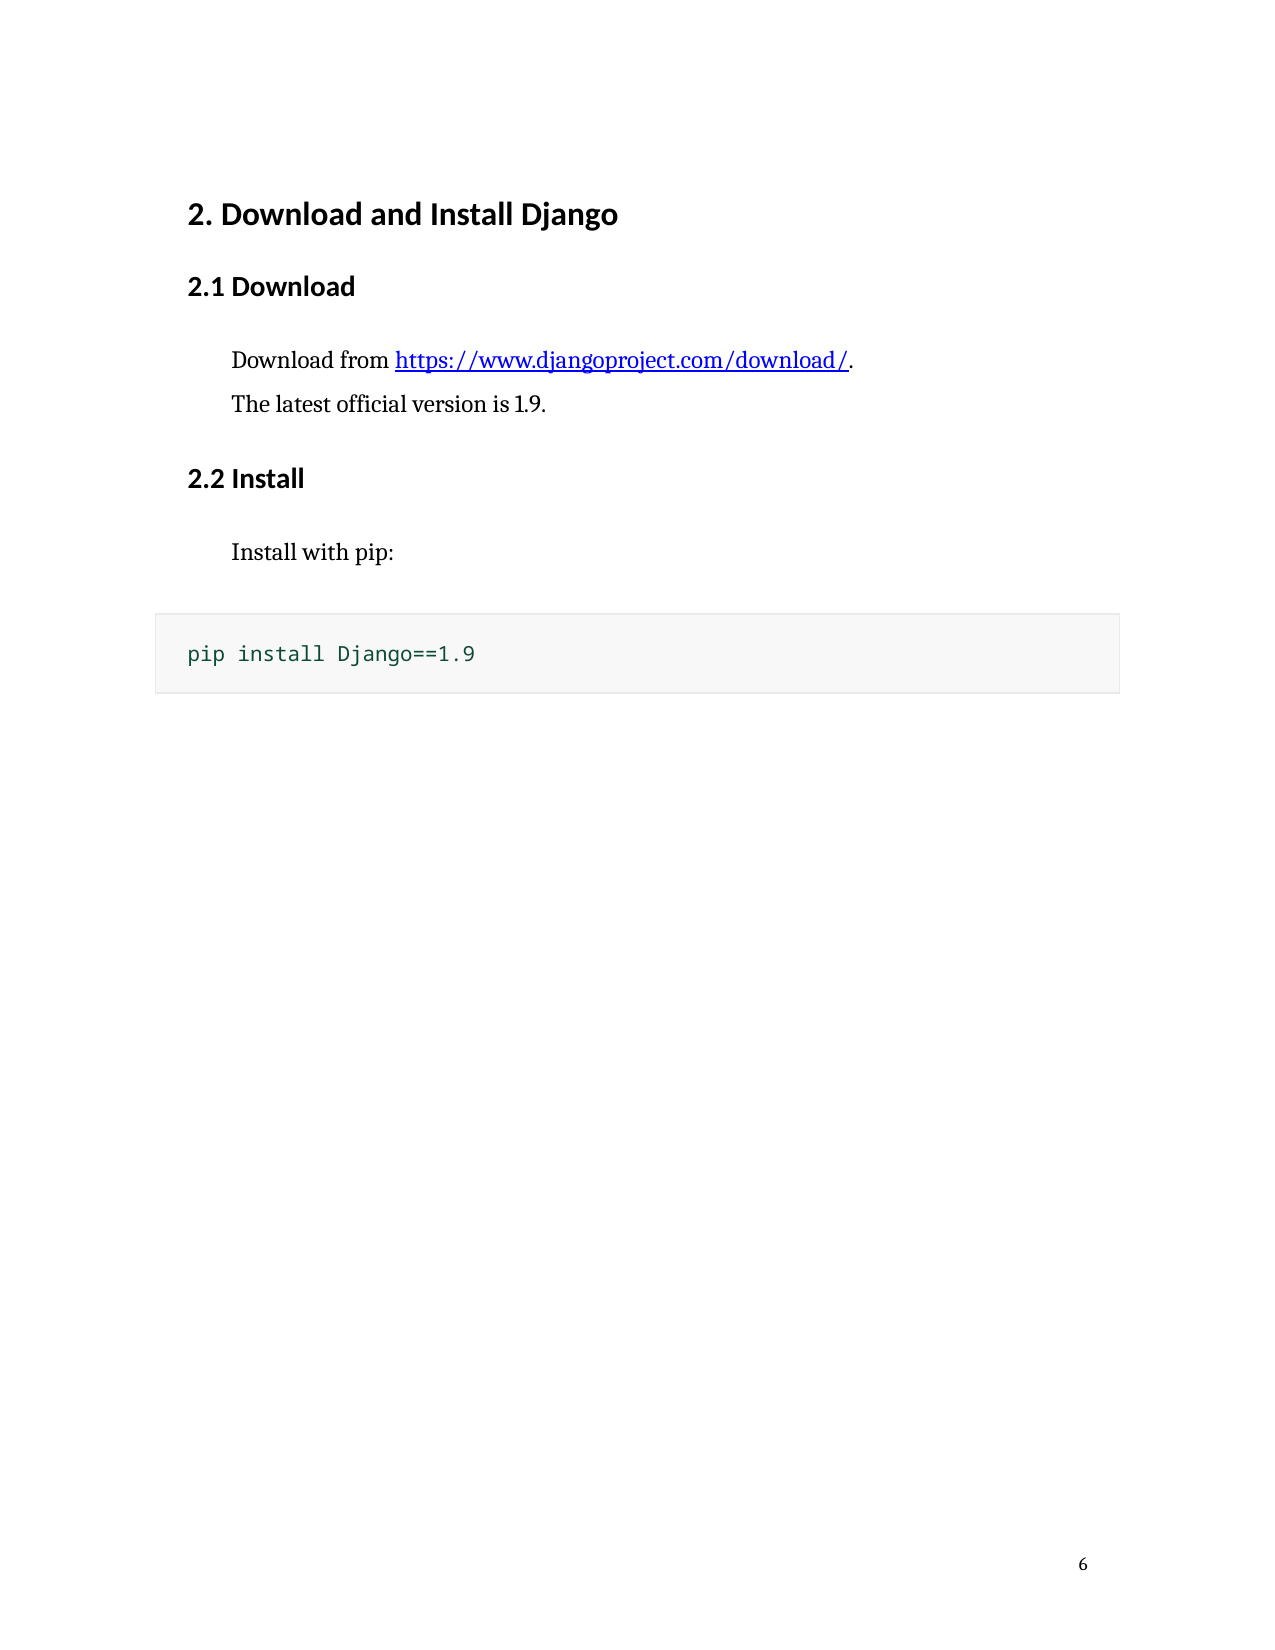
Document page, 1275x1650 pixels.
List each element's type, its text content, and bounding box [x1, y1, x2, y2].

text Download from https://www.djangoproject.com/download/. [187, 339, 1087, 383]
text pip install Django==1.9 [156, 615, 1119, 692]
subtitle 2.1 Download [187, 264, 1087, 308]
text Install with pip: [187, 530, 1087, 574]
subtitle 2. Download and Install Django [187, 191, 1087, 235]
subtitle 2.2 Install [187, 456, 1087, 500]
text The latest official version is 1.9. [187, 383, 1087, 427]
